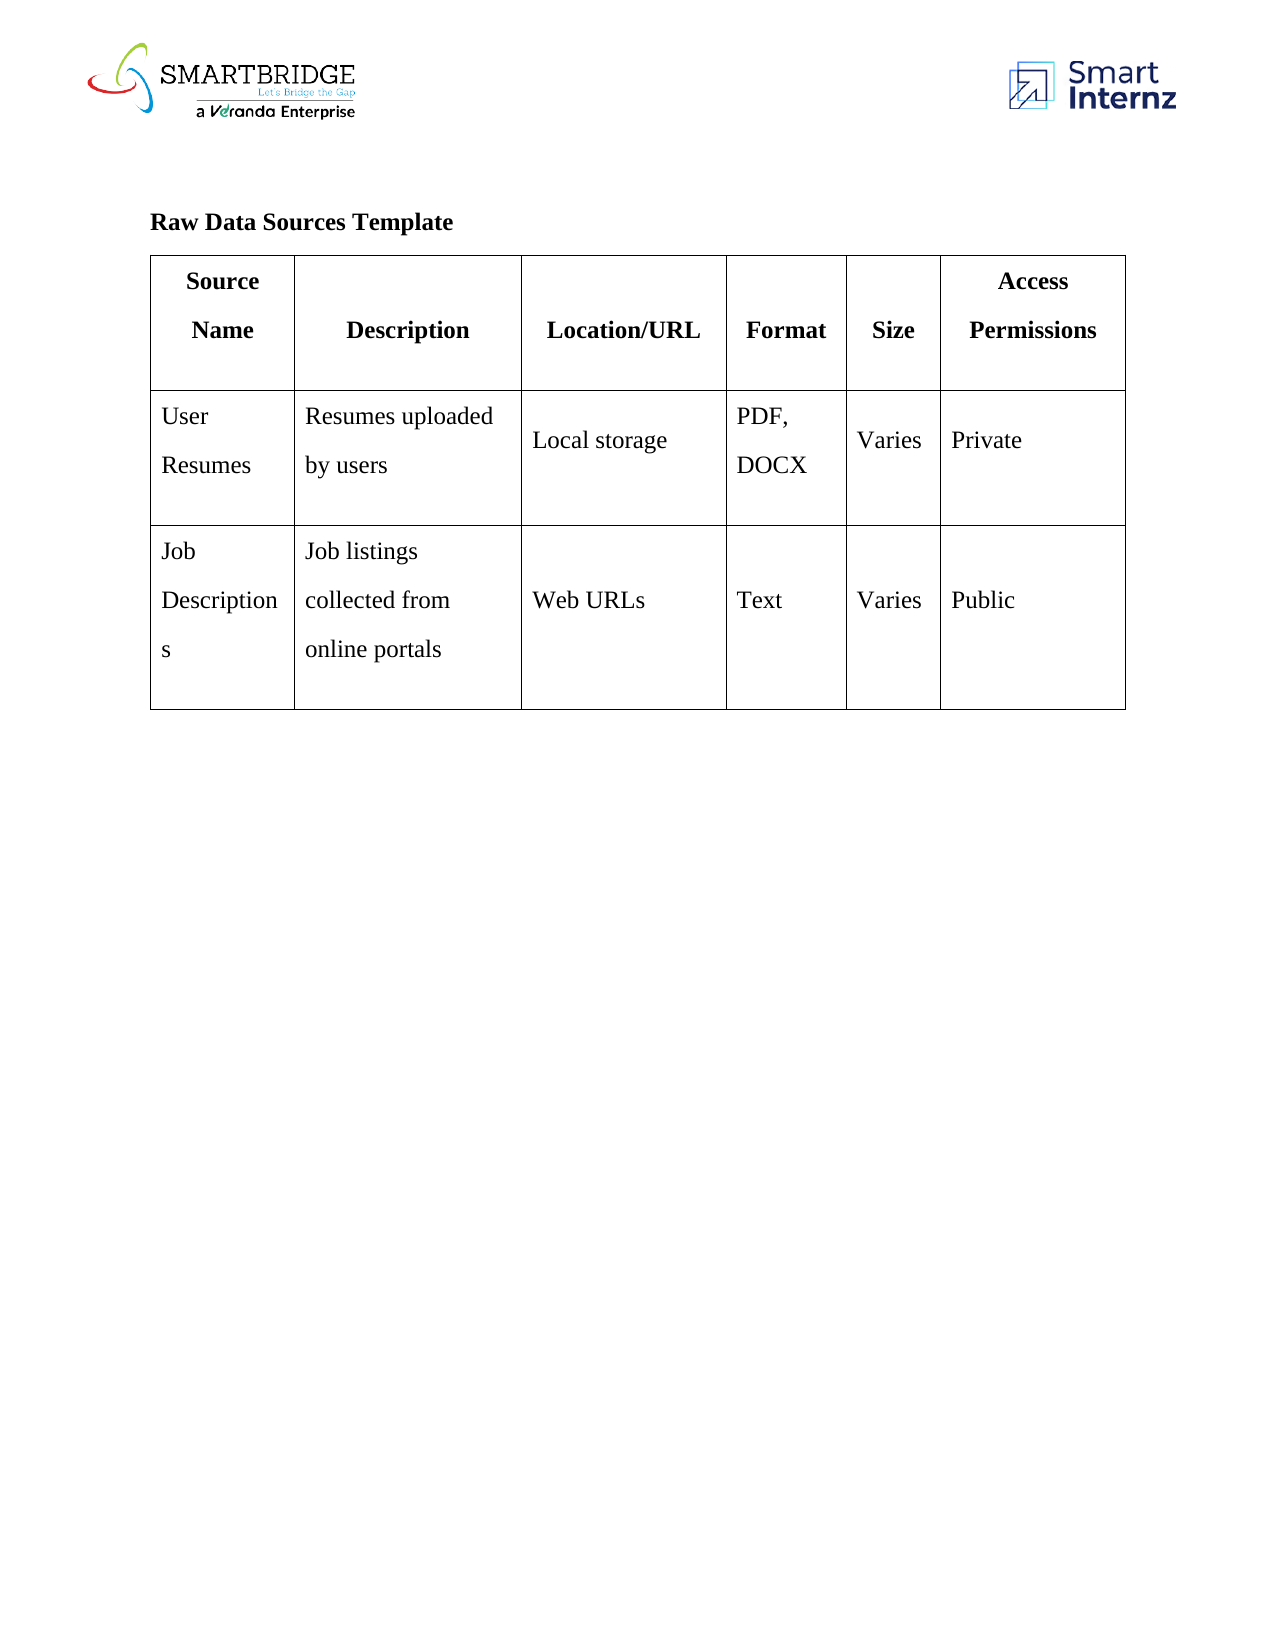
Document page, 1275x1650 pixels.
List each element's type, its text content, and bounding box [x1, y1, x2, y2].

picture [1004, 61, 1181, 109]
table_header Location/URL [522, 256, 726, 389]
picture [73, 20, 370, 142]
table_header Size [847, 256, 940, 389]
table_cell Varies [847, 391, 940, 524]
table_cell Public [941, 526, 1125, 708]
table_header Access Permissions [941, 256, 1125, 389]
table_cell Job listings collected from online portals [295, 526, 521, 708]
table_header Format [727, 256, 846, 389]
table_cell User Resumes [151, 391, 294, 524]
table_cell Job Descriptions [151, 526, 294, 708]
table_cell PDF, DOCX [727, 391, 846, 524]
table_cell Text [727, 526, 846, 708]
table_header Source Name [151, 256, 294, 389]
text Raw Data Sources Template [150, 207, 1125, 236]
table_cell Local storage [522, 391, 726, 524]
table_cell Varies [847, 526, 940, 708]
table_cell Web URLs [522, 526, 726, 708]
table_cell Private [941, 391, 1125, 524]
table_header Description [295, 256, 521, 389]
table_cell Resumes uploaded by users [295, 391, 521, 524]
